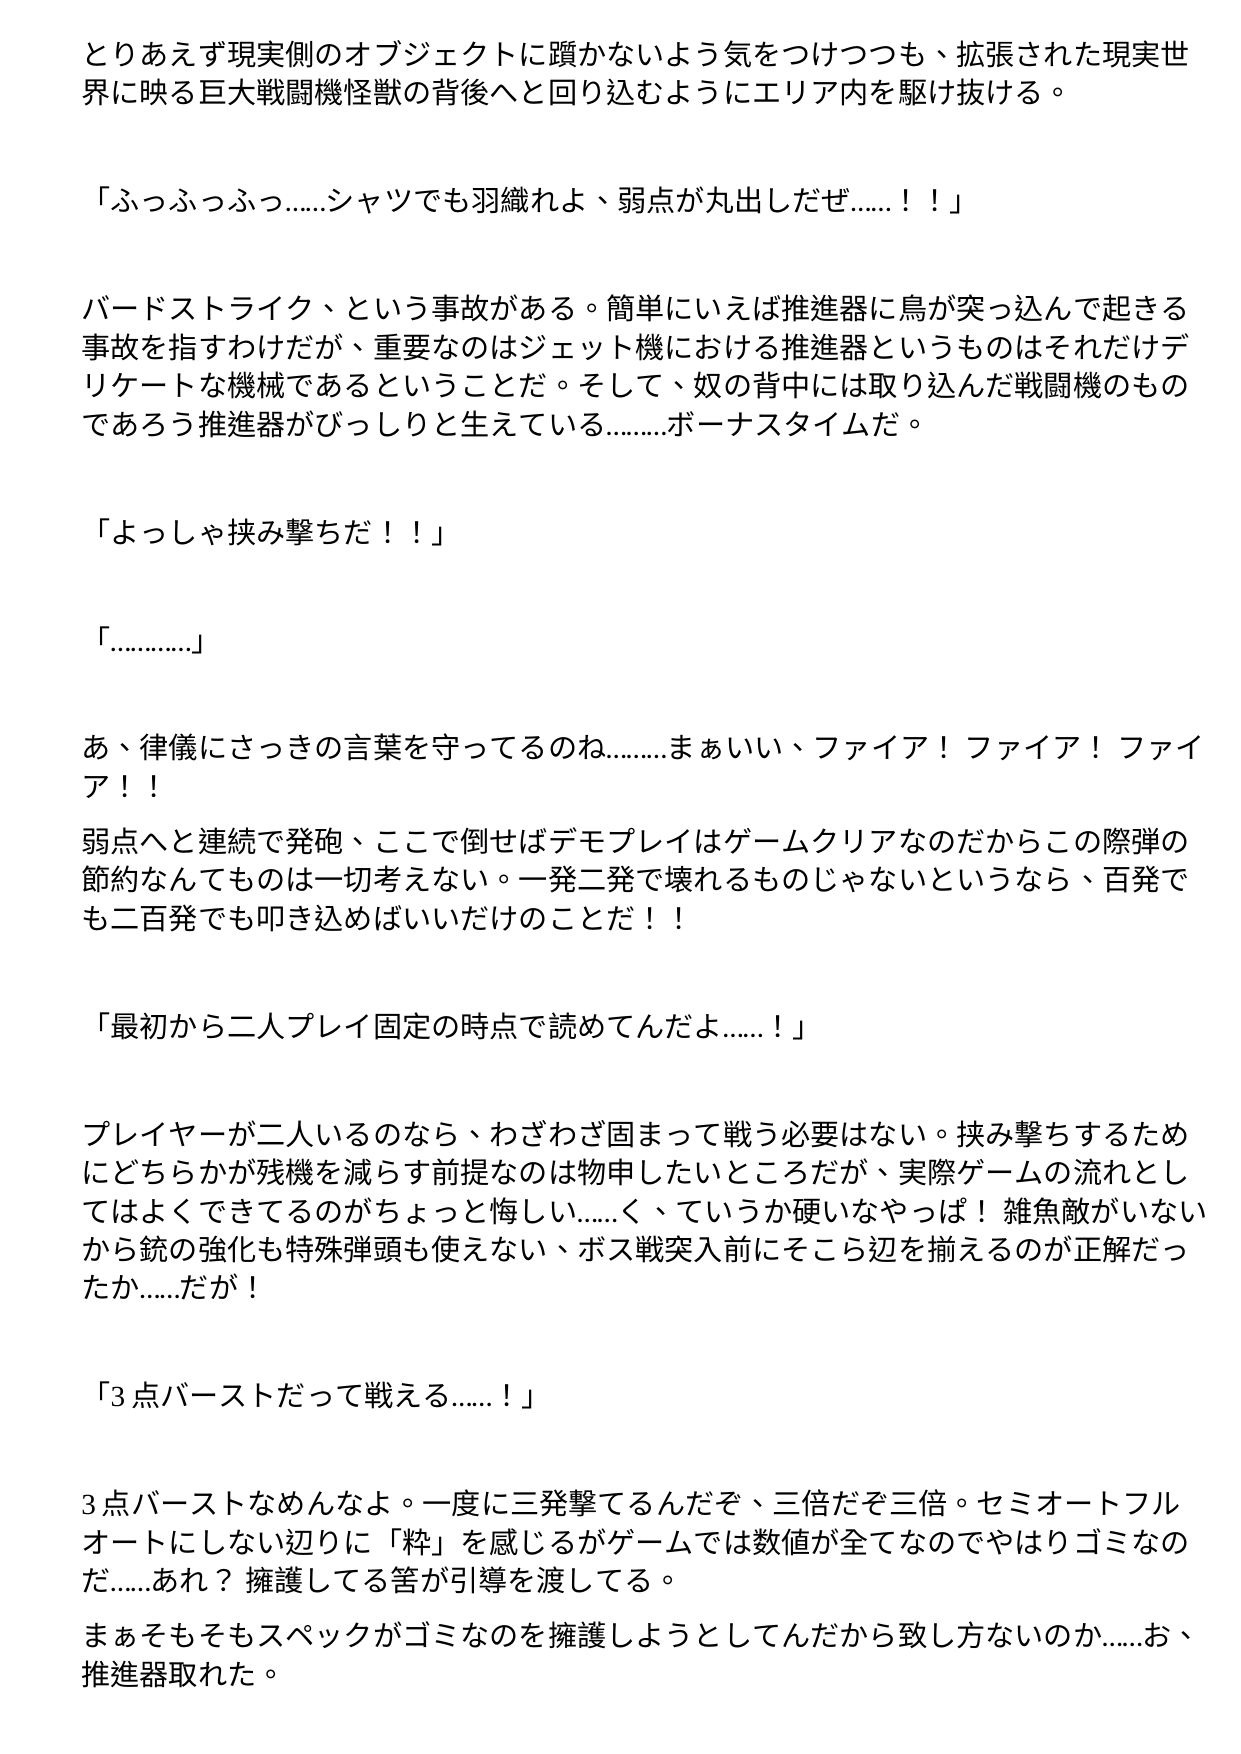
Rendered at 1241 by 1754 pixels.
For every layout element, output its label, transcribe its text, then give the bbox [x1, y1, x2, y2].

text 「ふっふっふっ……シャツでも羽織れよ、弱点が丸出しだぜ……！！」 [81, 183, 1215, 219]
text 「3点バーストだって戦える……！」 [81, 1378, 1215, 1414]
text 3点バーストなめんなよ。一度に三発撃てるんだぞ、三倍だぞ三倍。セミオートフルオートにしない辺りに「粋」を感じるがゲームでは数値が全てなのでやはりゴミなのだ……あれ？ 擁護してる筈が引導を渡してる。 [81, 1486, 1215, 1599]
text 「最初から二人プレイ固定の時点で読めてんだよ……！」 [81, 1009, 1215, 1044]
text 「よっしゃ挟み撃ちだ！！」 [81, 515, 1215, 550]
text あ、律儀にさっきの言葉を守ってるのね………まぁいい、ファイア！ ファイア！ ファイア！！ [81, 731, 1215, 804]
text とりあえず現実側のオブジェクトに躓かないよう気をつけつつも、拡張された現実世界に映る巨大戦闘機怪獣の背後へと回り込むようにエリア内を駆け抜ける。 [81, 37, 1215, 111]
text バードストライク、という事故がある。簡単にいえば推進器に鳥が突っ込んで起きる事故を指すわけだが、重要なのはジェット機における推進器というものはそれだけデリケートな機械であるということだ。そして、奴の背中には取り込んだ戦闘機のものであろう推進器がびっしりと生えている………ボーナスタイムだ。 [81, 291, 1215, 442]
text 「…………」 [81, 623, 1215, 658]
text プレイヤーが二人いるのなら、わざわざ固まって戦う必要はない。挟み撃ちするためにどちらかが残機を減らす前提なのは物申したいところだが、実際ゲームの流れとしてはよくできてるのがちょっと悔しい……く、ていうか硬いなやっぱ！ 雑魚敵がいないから銃の強化も特殊弾頭も使えない、ボス戦突入前にそこら辺を揃えるのが正解だったか……だが！ [81, 1117, 1215, 1306]
text まぁそもそもスペックがゴミなのを擁護しようとしてんだから致し方ないのか……お、推進器取れた。 [81, 1618, 1215, 1692]
text 弱点へと連続で発砲、ここで倒せばデモプレイはゲームクリアなのだからこの際弾の節約なんてものは一切考えない。一発二発で壊れるものじゃないというなら、百発でも二百発でも叩き込めばいいだけのことだ！！ [81, 824, 1215, 937]
